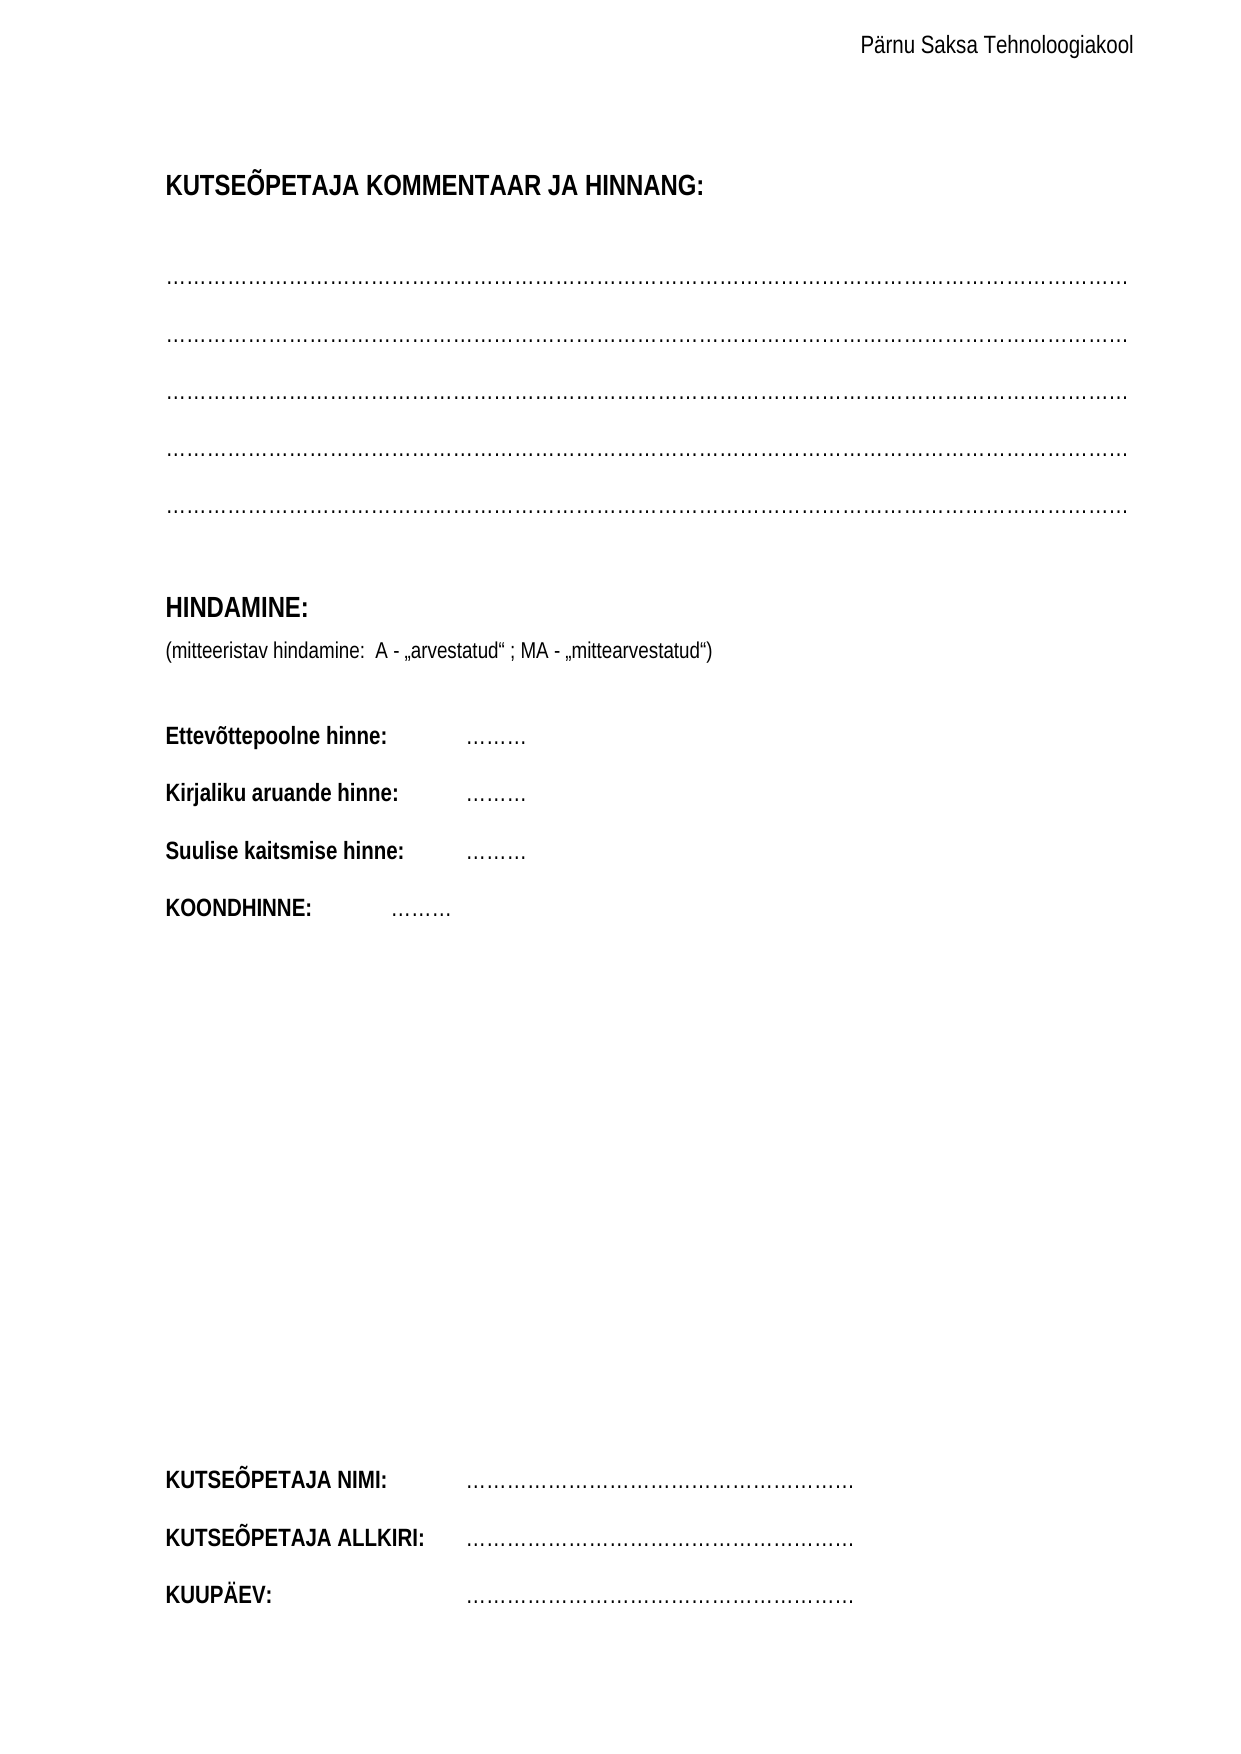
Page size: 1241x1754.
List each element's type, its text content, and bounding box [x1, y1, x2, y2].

text KUTSEÕPETAJA NIMI: ………………………………………………… [165, 1465, 1134, 1494]
text Ettevõttepoolne hinne: ……… [165, 721, 1134, 750]
text HINDAMINE: (mitteeristav hindamine: A - „arvestatud“ ; MA - „mittearvestatud“) [165, 591, 1134, 707]
text Kirjaliku aruande hinne: ……… [165, 778, 1134, 807]
text KUUPÄEV: ………………………………………………… [165, 1580, 1134, 1608]
text KUTSEÕPETAJA KOMMENTAAR JA HINNANG: [165, 168, 1134, 202]
text ………………………………………………………………………………………………………………………………………………………………………………………………………………………………………………………………………………………………………………………………………………………………………………………………………………………………………………………………………………………………………………………………………………………………………………………………………………………………………………… [165, 261, 1134, 519]
text KUTSEÕPETAJA ALLKIRI: ………………………………………………… [165, 1522, 1134, 1551]
text Suulise kaitsmise hinne: ……… [165, 836, 1134, 864]
text KOONDHINNE: ……… [165, 893, 1134, 922]
